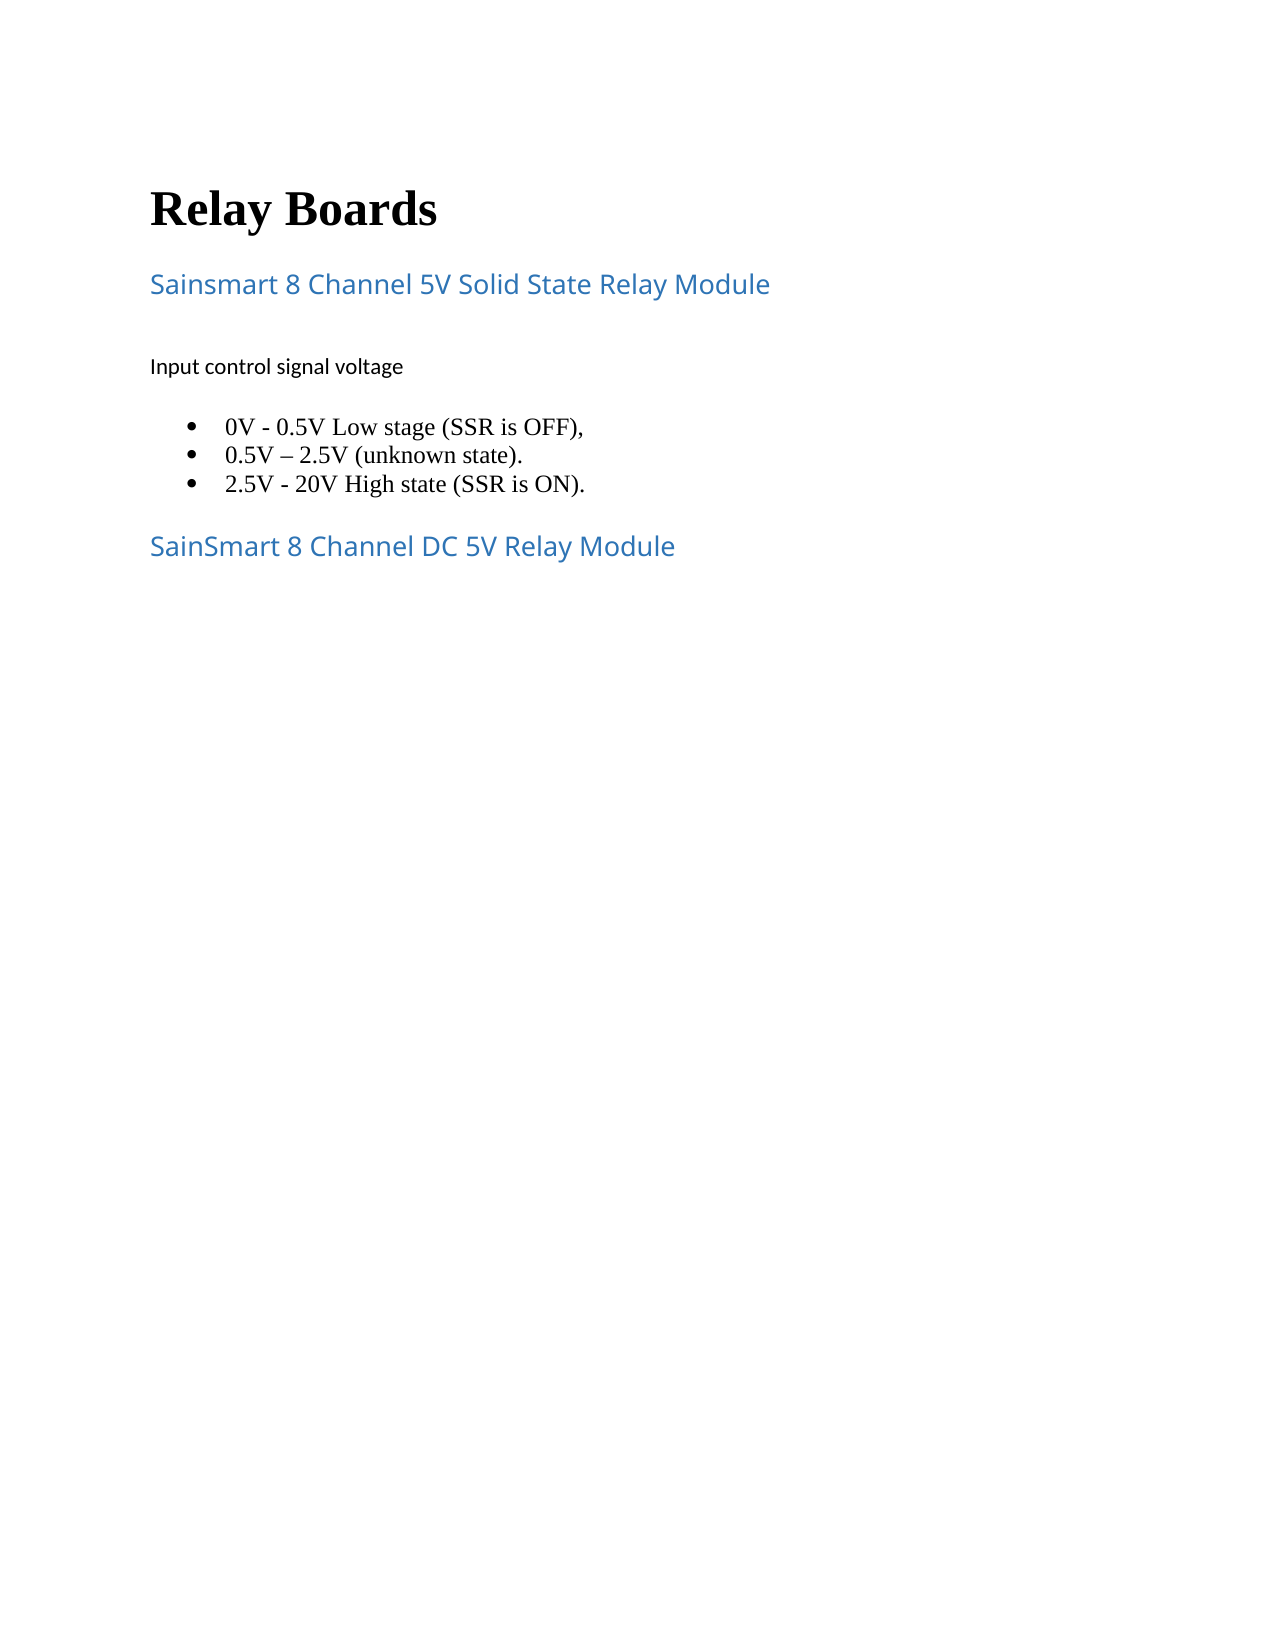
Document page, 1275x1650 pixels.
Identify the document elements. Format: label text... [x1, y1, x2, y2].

list 0V - 0.5V Low stage (SSR is OFF), [187, 412, 1125, 441]
subtitle SainSmart 8 Channel DC 5V Relay Module [150, 527, 1125, 564]
subtitle Relay Boards [150, 179, 1125, 237]
text Input control signal voltage [150, 352, 1125, 381]
subtitle Sainsmart 8 Channel 5V Solid State Relay Module [150, 266, 1125, 303]
list 2.5V - 20V High state (SSR is ON). [187, 469, 1125, 498]
list 0.5V – 2.5V (unknown state). [187, 441, 1125, 469]
